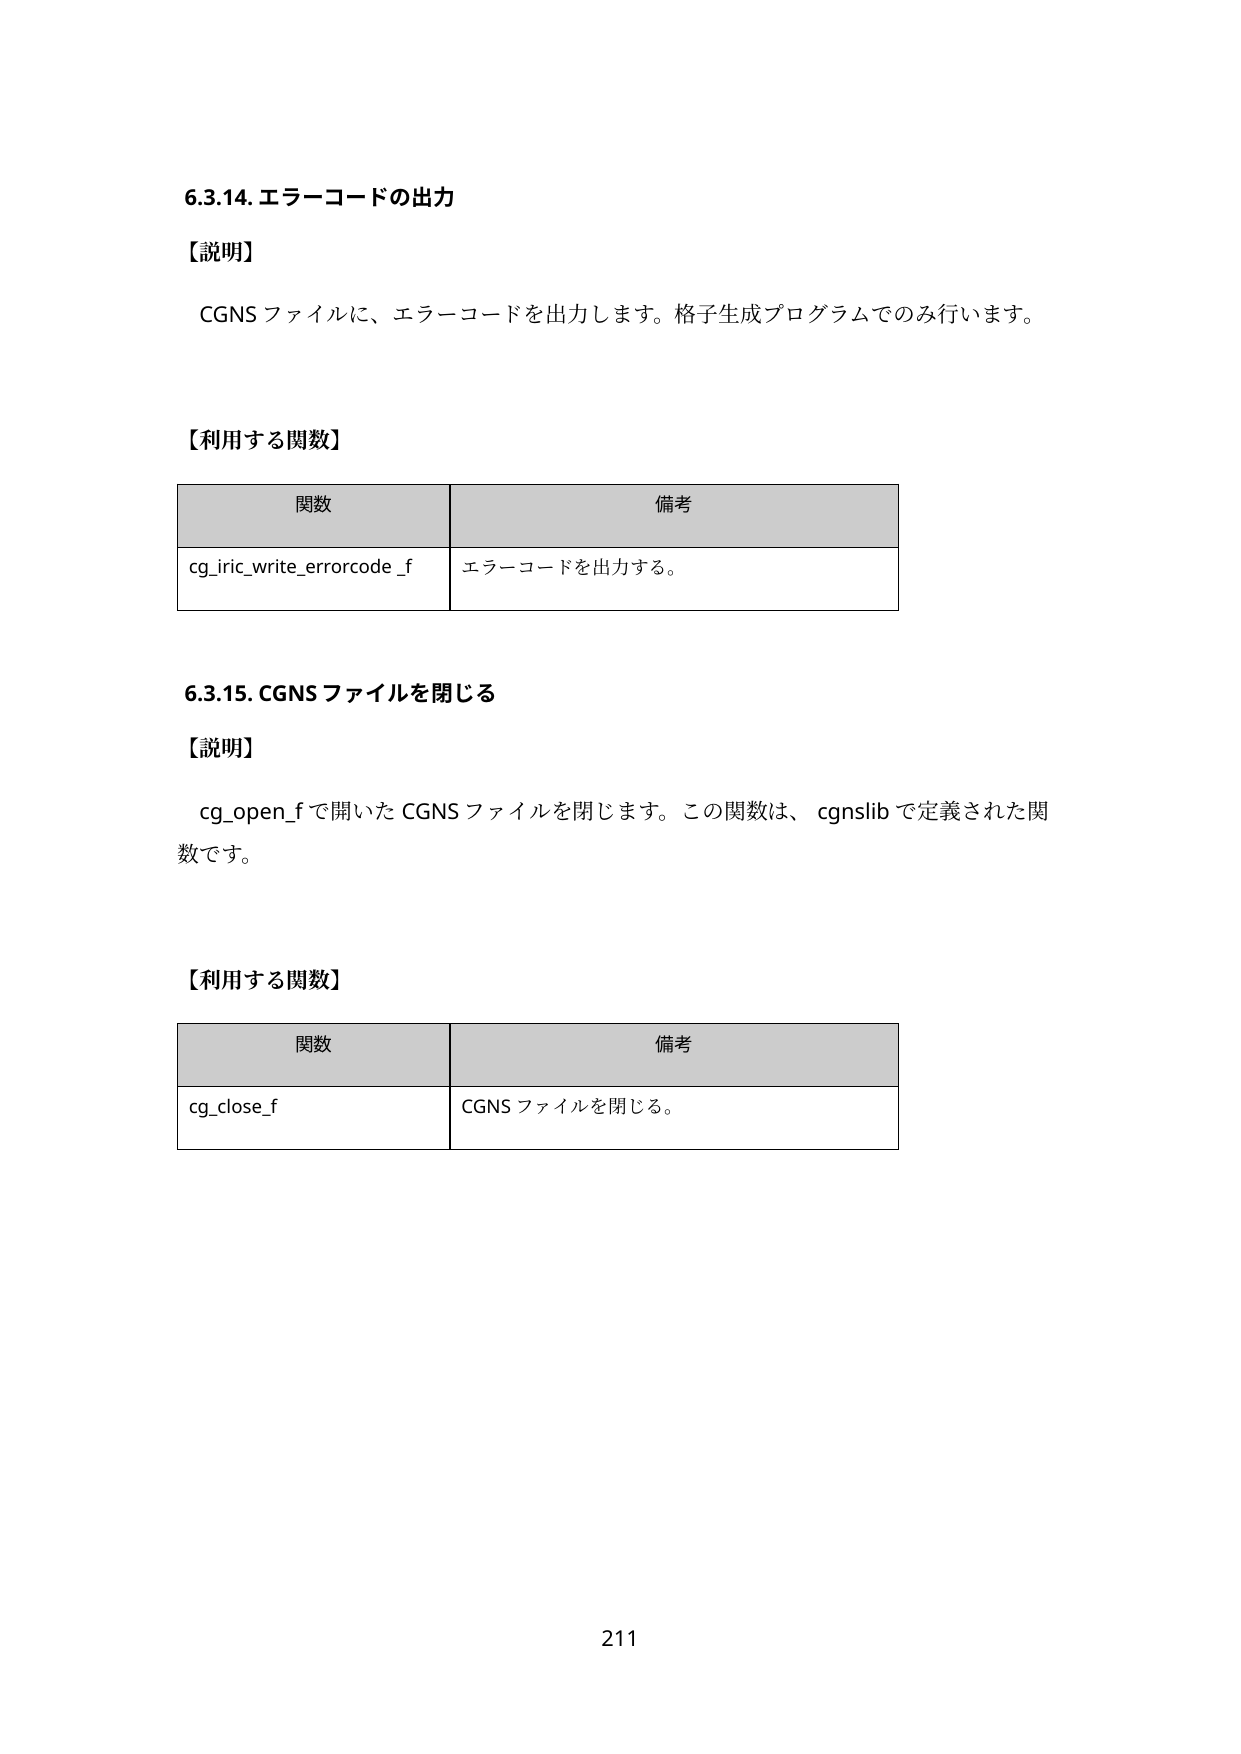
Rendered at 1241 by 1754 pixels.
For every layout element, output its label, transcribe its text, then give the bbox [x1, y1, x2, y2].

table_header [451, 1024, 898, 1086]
subtitle エラーコードの出力 [184, 177, 1063, 214]
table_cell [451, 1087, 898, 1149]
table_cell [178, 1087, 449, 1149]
text 【利用する関数】 [177, 420, 1063, 458]
text 【説明】 [177, 728, 1063, 766]
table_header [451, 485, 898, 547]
text cg_open_f で開いた CGNSファイルを閉じます。この関数は、 cgnslib で定義された関数です。 [177, 791, 1063, 872]
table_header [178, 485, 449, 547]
text CGNSファイルに、エラーコードを出力します。格子生成プログラムでのみ行います。 [177, 295, 1063, 332]
text 【利用する関数】 [177, 960, 1063, 997]
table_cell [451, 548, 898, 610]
subtitle CGNSファイルを閉じる [184, 673, 1063, 711]
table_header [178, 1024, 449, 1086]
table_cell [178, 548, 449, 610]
text 【説明】 [177, 232, 1063, 269]
